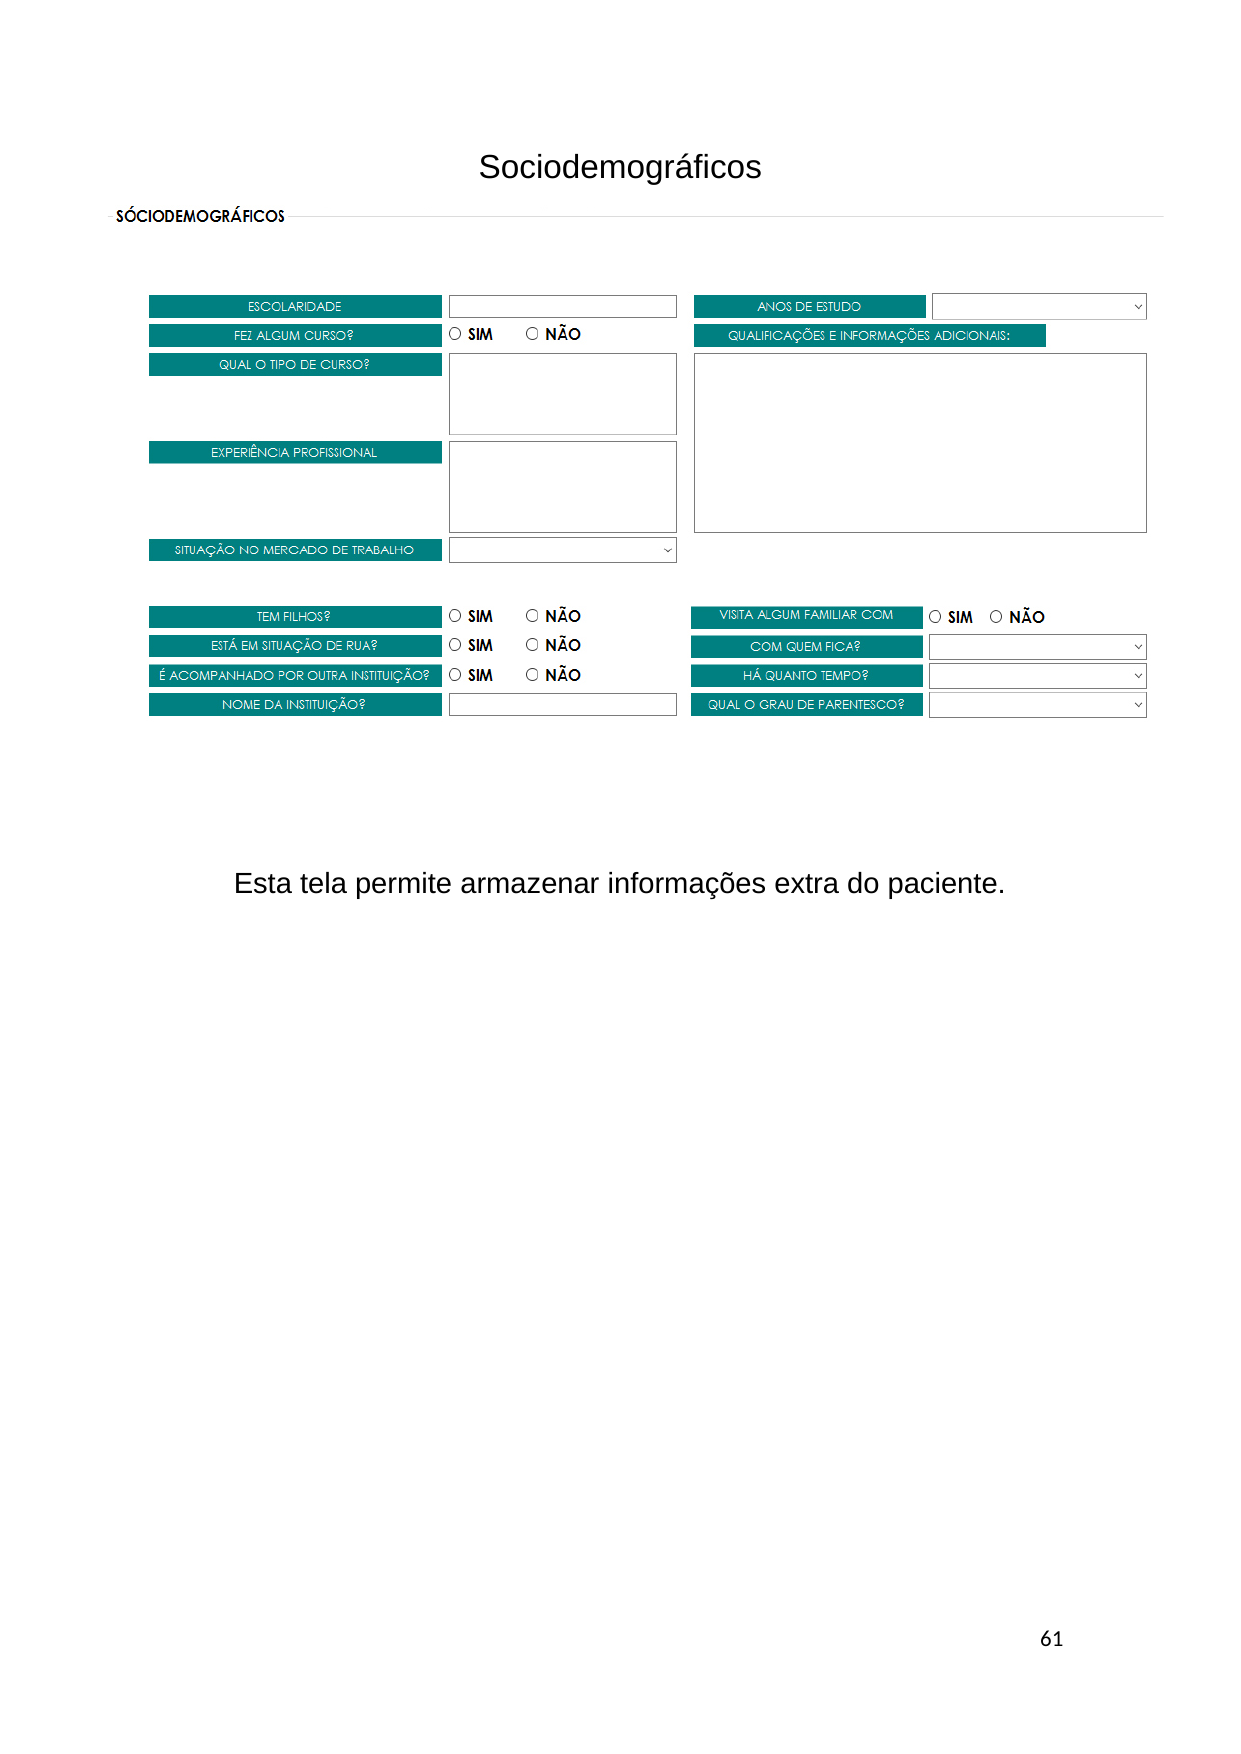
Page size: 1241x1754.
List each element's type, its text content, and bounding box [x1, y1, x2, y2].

picture [107, 205, 1164, 777]
text Esta tela permite armazenar informações extra do paciente. [177, 866, 1063, 899]
subtitle Sociodemográficos [177, 148, 1063, 186]
